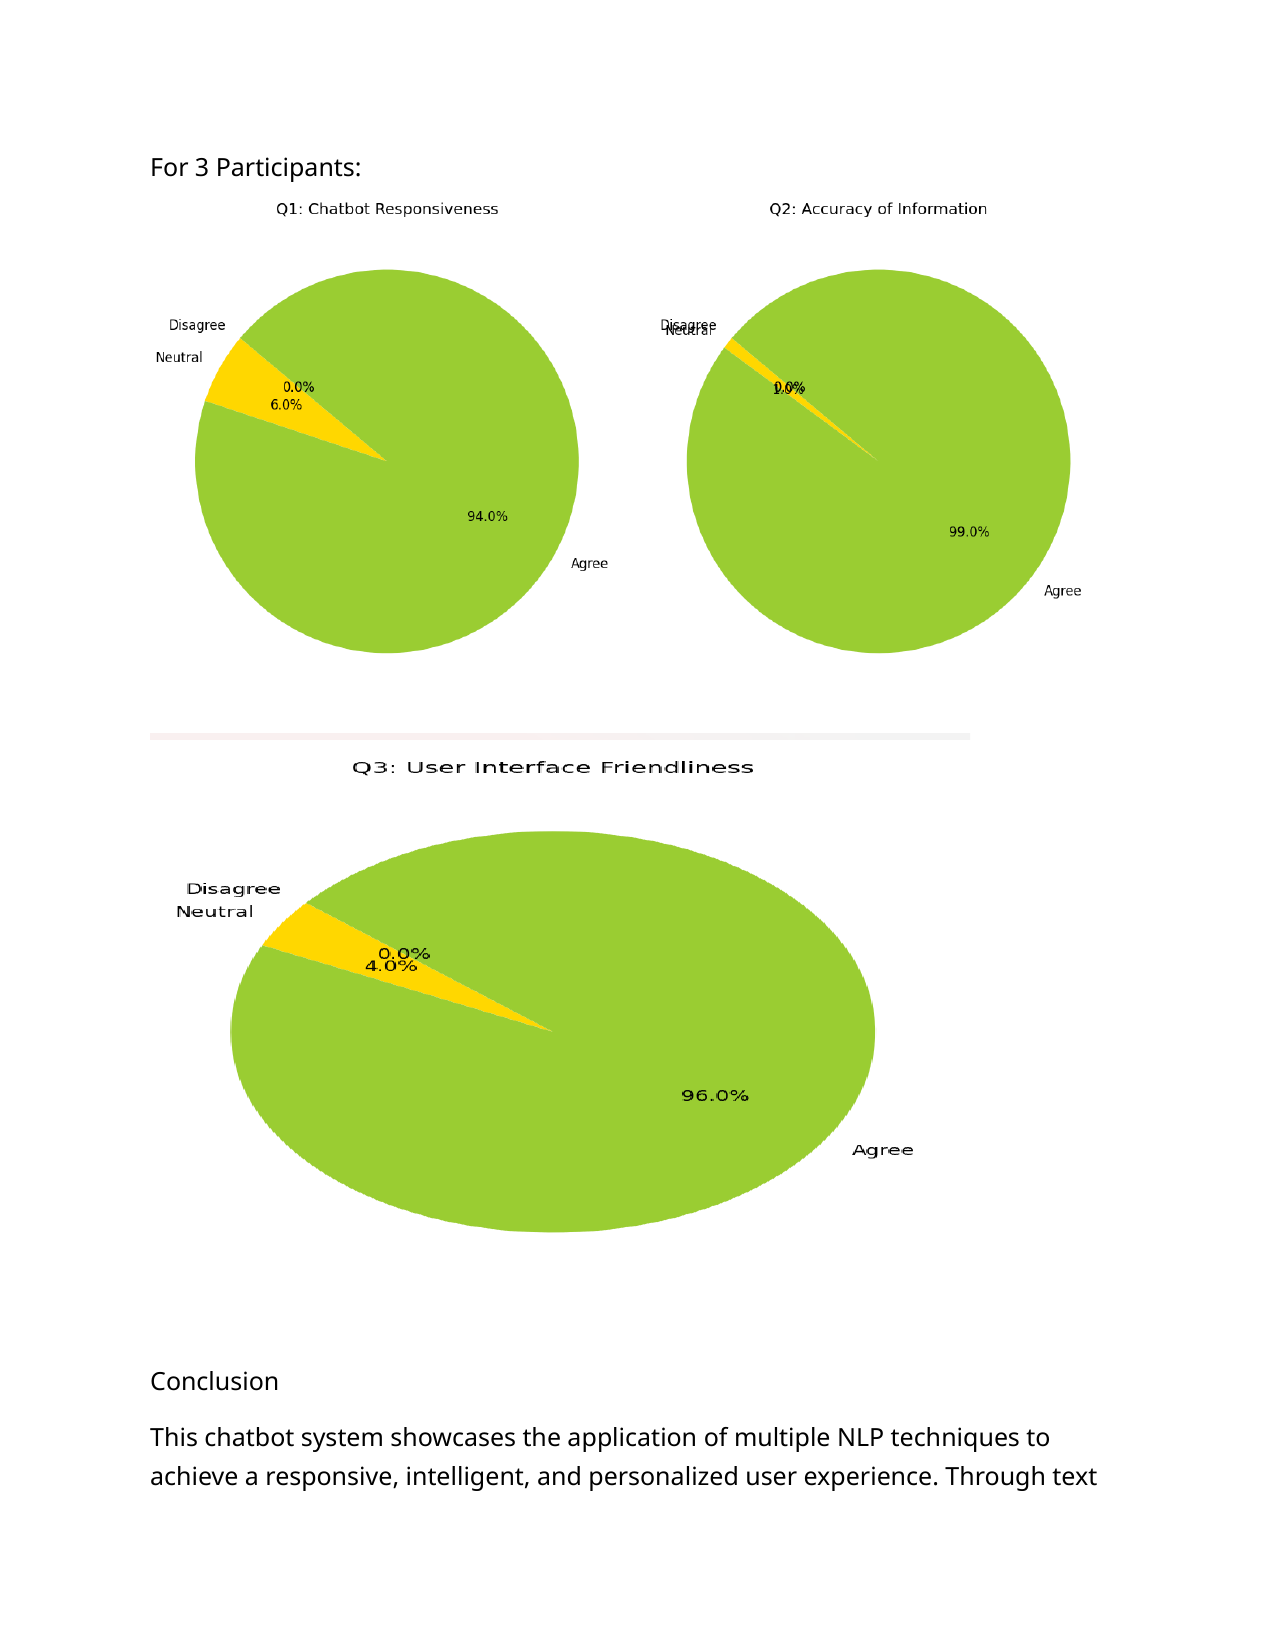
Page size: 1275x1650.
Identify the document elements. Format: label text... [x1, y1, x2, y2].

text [150, 1420, 1125, 1493]
picture [150, 733, 971, 1287]
picture [150, 189, 1125, 712]
text For 3 Participants: [150, 150, 1125, 189]
text Conclusion [150, 1364, 1125, 1398]
